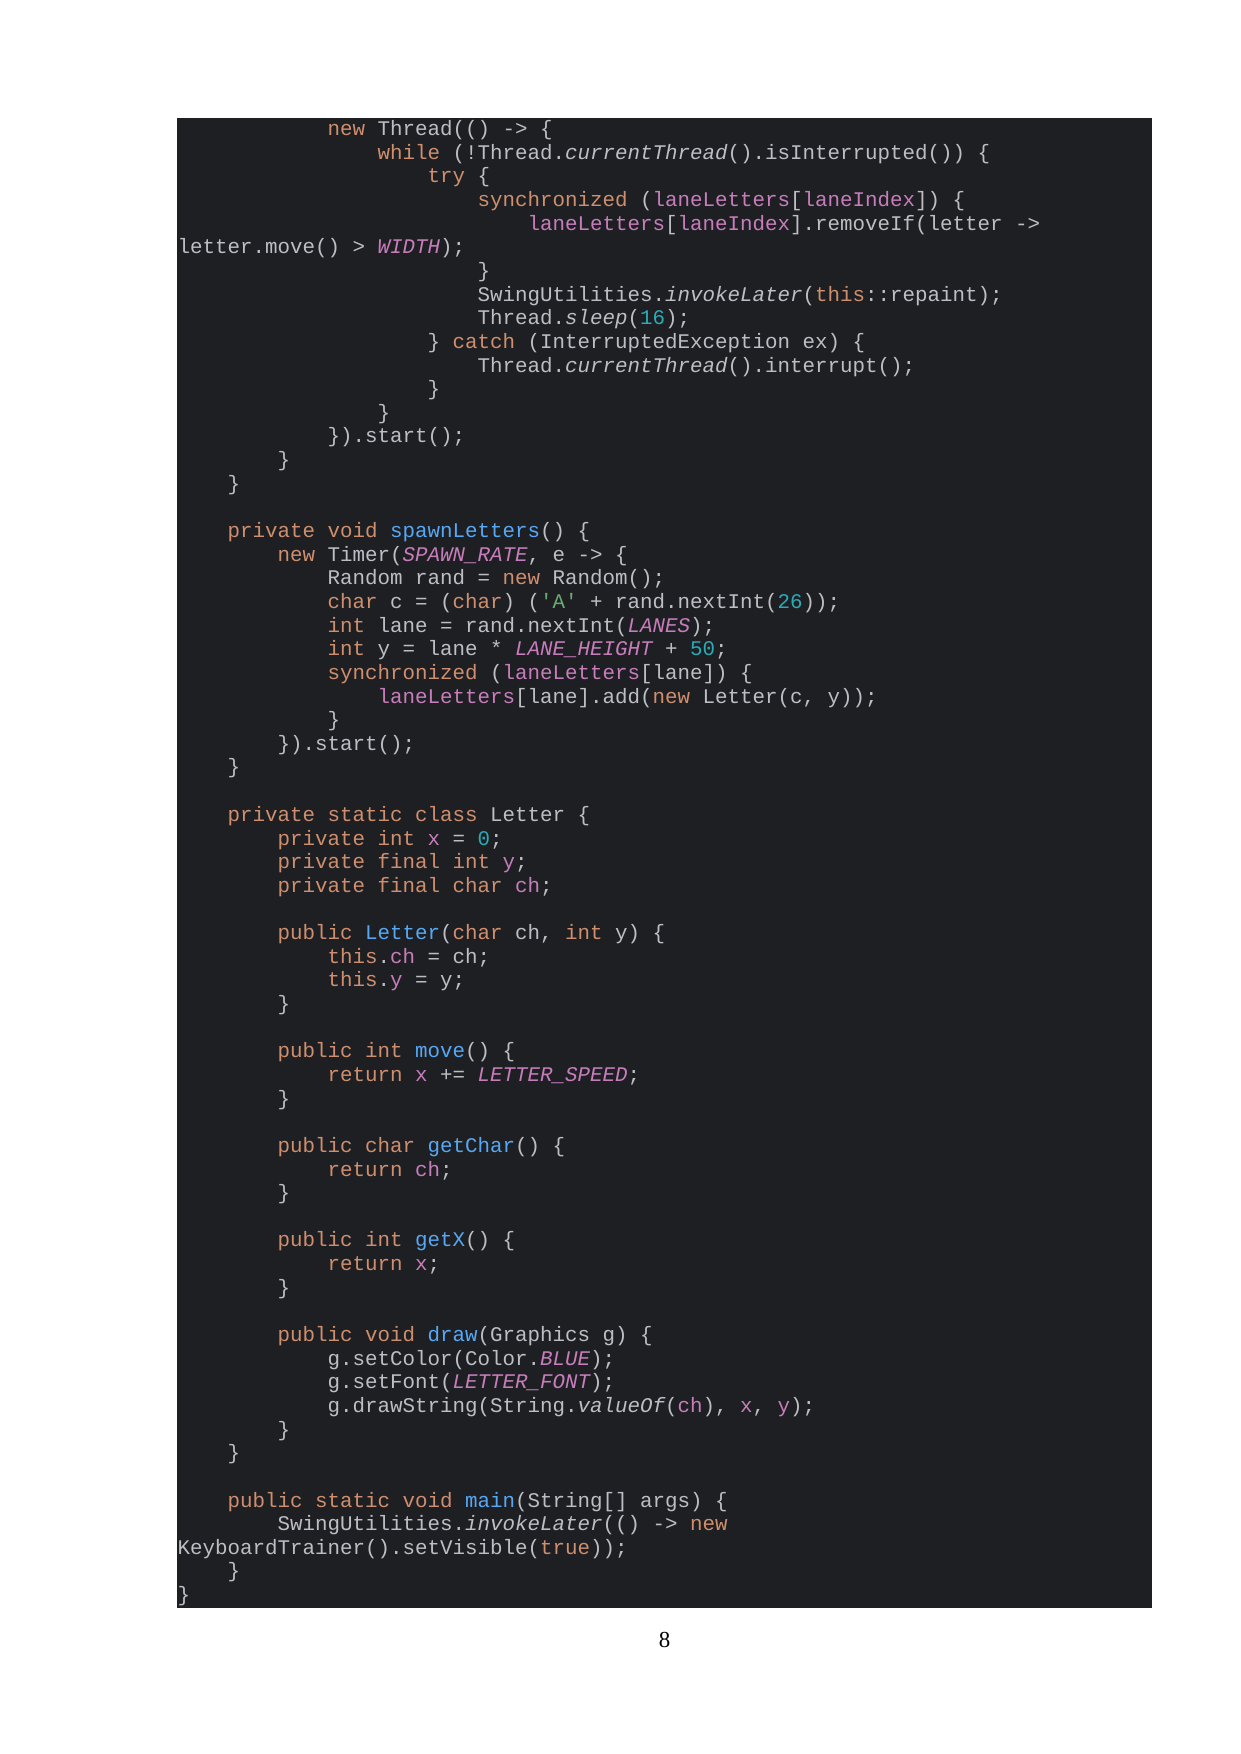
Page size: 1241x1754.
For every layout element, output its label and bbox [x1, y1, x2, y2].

text [177, 118, 1152, 1608]
